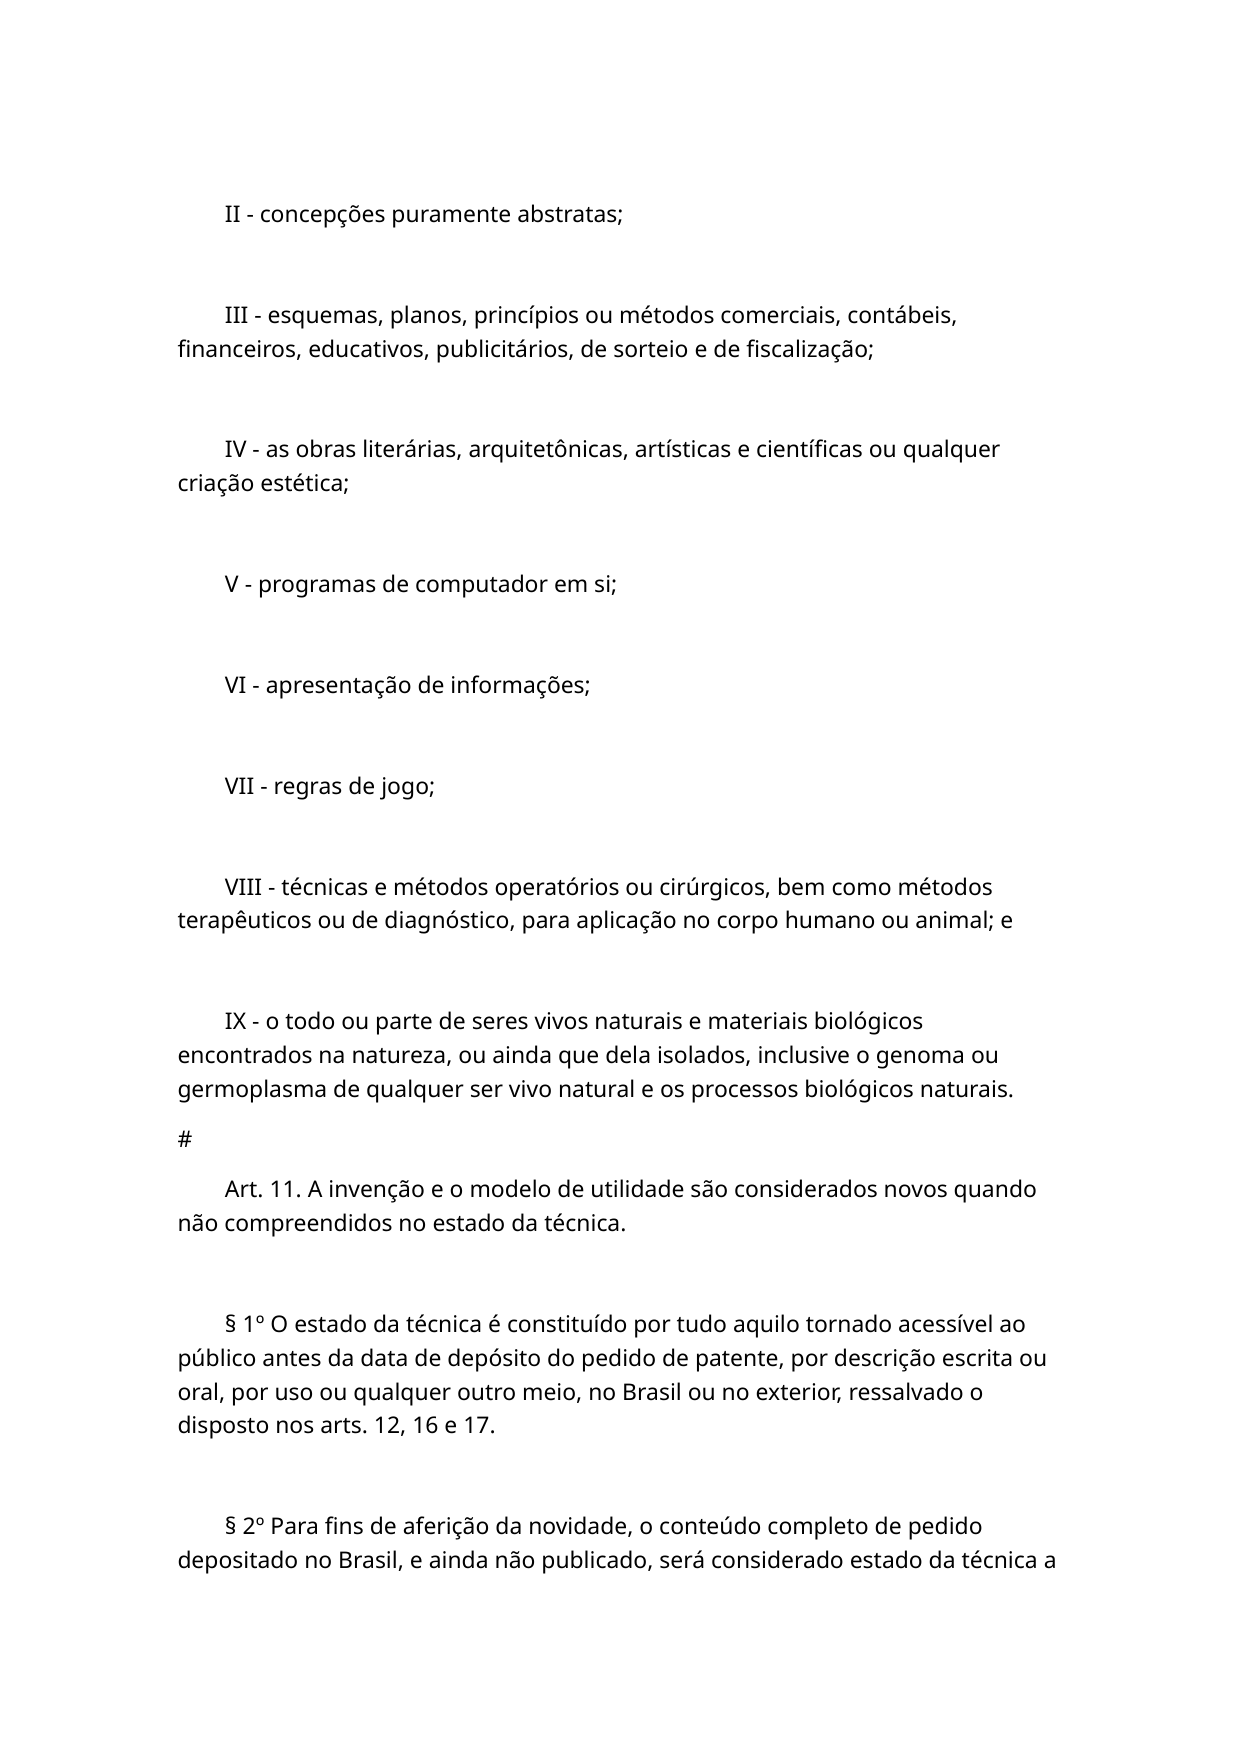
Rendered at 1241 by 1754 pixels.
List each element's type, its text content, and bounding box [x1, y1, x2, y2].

text § 1º O estado da técnica é constituído por tudo aquilo tornado acessível ao público antes da data de depósito do pedido de patente, por descrição escrita ou oral, por uso ou qualquer outro meio, no Brasil ou no exterior, ressalvado o disposto nos arts. 12, 16 e 17. [177, 1308, 1063, 1441]
text VII - regras de jogo; [177, 770, 1063, 801]
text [177, 1510, 1063, 1575]
text IV - as obras literárias, arquitetônicas, artísticas e científicas ou qualquer criação estética; [177, 433, 1063, 498]
text VIII - técnicas e métodos operatórios ou cirúrgicos, bem como métodos terapêuticos ou de diagnóstico, para aplicação no corpo humano ou animal; e [177, 871, 1063, 936]
text Art. 11. A invenção e o modelo de utilidade são considerados novos quando não compreendidos no estado da técnica. [177, 1173, 1063, 1238]
text IX - o todo ou parte de seres vivos naturais e materiais biológicos encontrados na natureza, ou ainda que dela isolados, inclusive o genoma ou germoplasma de qualquer ser vivo natural e os processos biológicos naturais. [177, 1005, 1063, 1104]
text VI - apresentação de informações; [177, 669, 1063, 700]
text II - concepções puramente abstratas; [177, 198, 1063, 229]
text V - programas de computador em si; [177, 568, 1063, 599]
text III - esquemas, planos, princípios ou métodos comerciais, contábeis, financeiros, educativos, publicitários, de sorteio e de fiscalização; [177, 299, 1063, 364]
text # [177, 1123, 1063, 1154]
